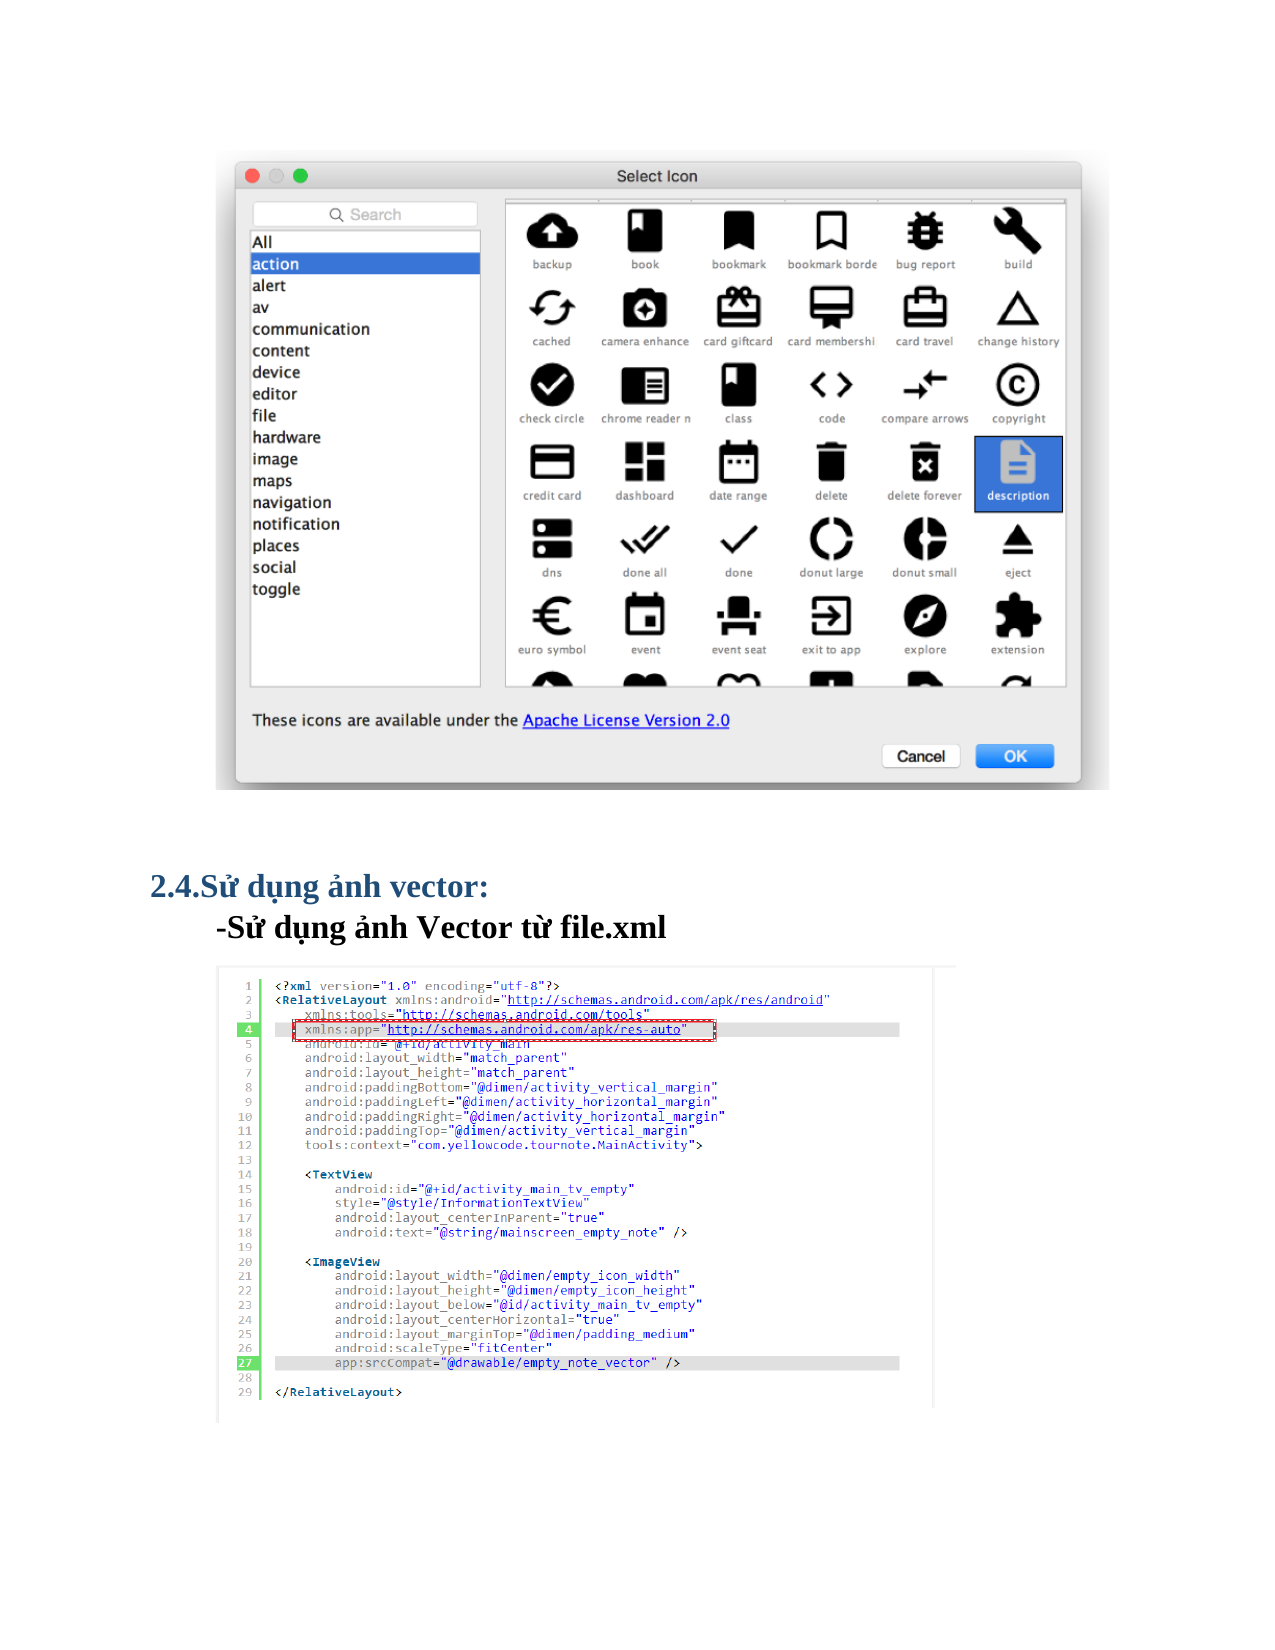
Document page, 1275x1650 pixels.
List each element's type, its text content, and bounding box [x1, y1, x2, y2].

picture [215, 965, 957, 1423]
text -Sử dụng ảnh Vector từ file.xml [216, 908, 1125, 946]
subtitle 2.4.Sử dụng ảnh vector: [150, 866, 1125, 905]
picture [215, 150, 1110, 790]
